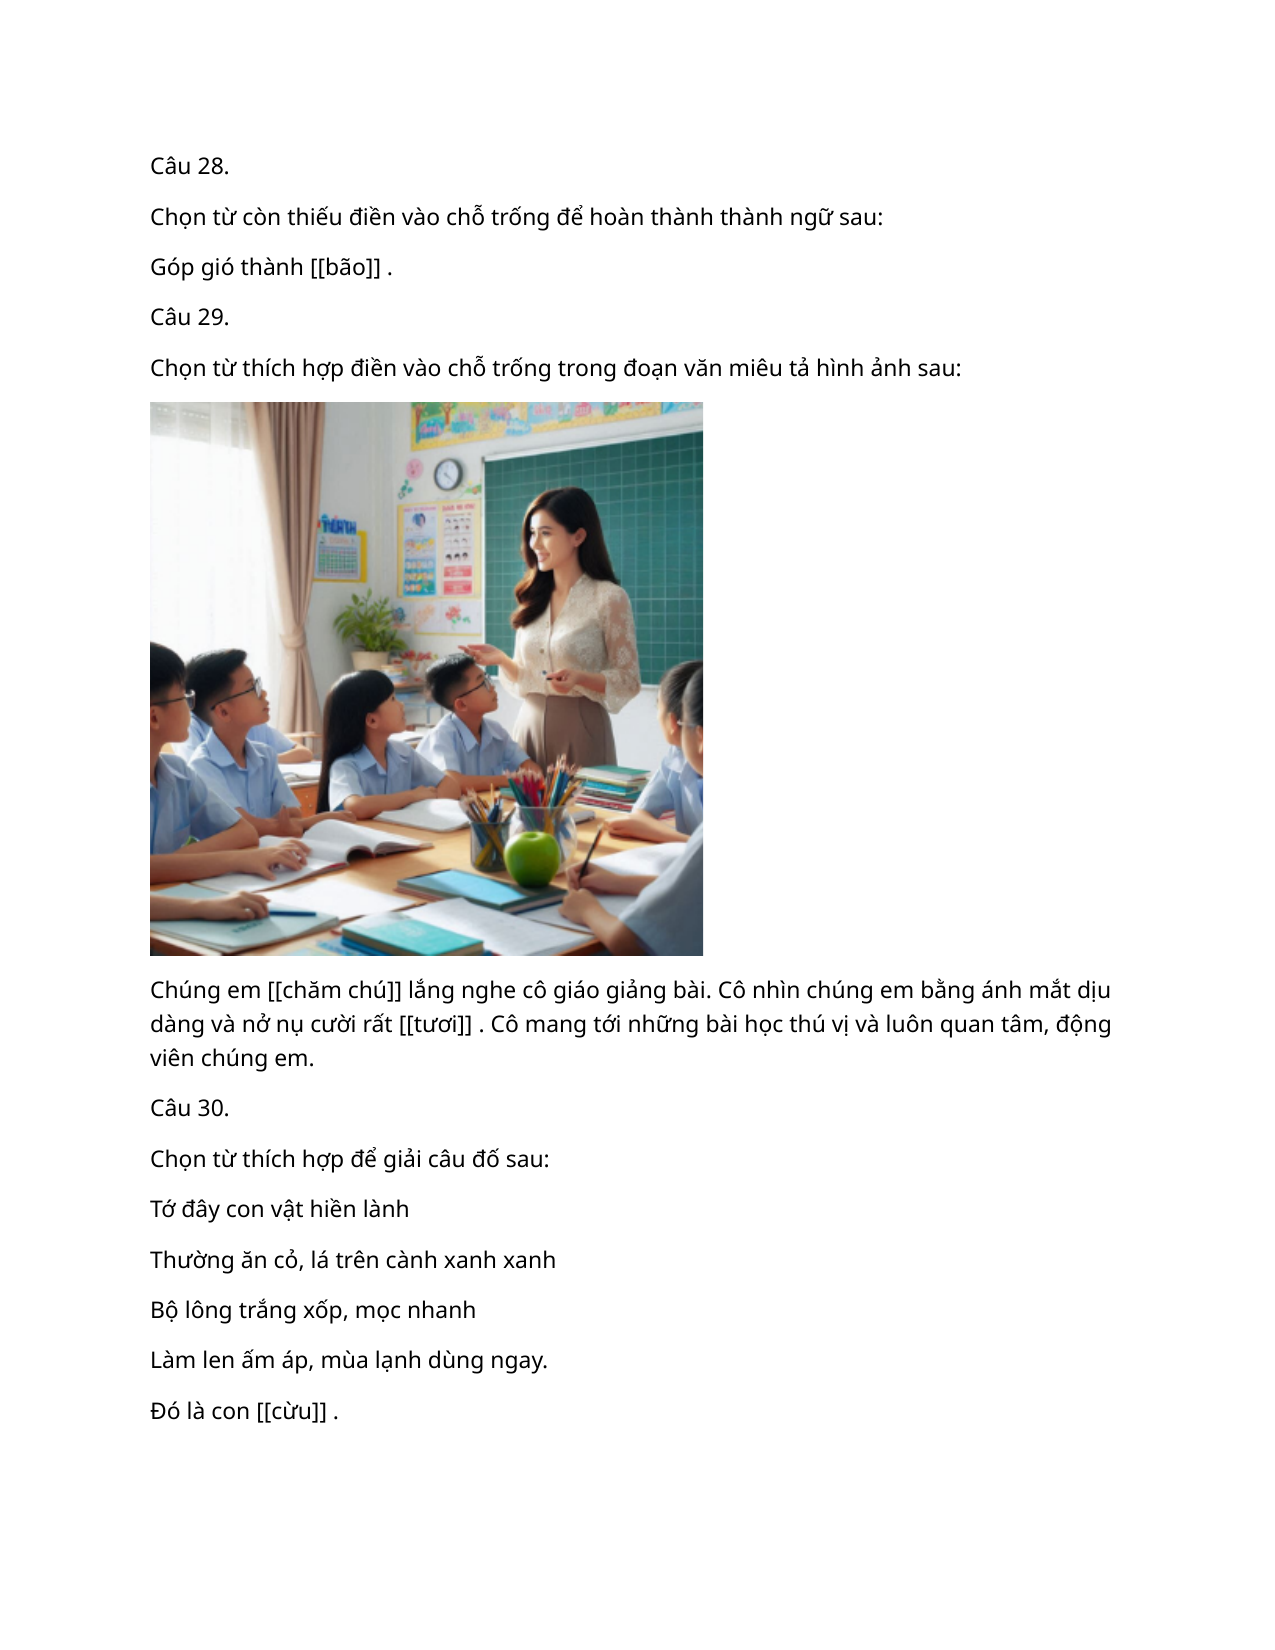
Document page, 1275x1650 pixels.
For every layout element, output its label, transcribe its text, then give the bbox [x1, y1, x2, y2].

text Đó là con [[cừu]] . [150, 1395, 1125, 1426]
text Chọn từ thích hợp để giải câu đố sau: [150, 1143, 1125, 1174]
text Góp gió thành [[bão]] . [150, 251, 1125, 282]
text Chúng em [[chăm chú]] lắng nghe cô giáo giảng bài. Cô nhìn chúng em bằng ánh mắt dịu dàng và nở nụ cười rất [[tươi]] . Cô mang tới những bài học thú vị và luôn quan tâm, động viên chúng em. [150, 974, 1125, 1073]
text Làm len ấm áp, mùa lạnh dùng ngay. [150, 1344, 1125, 1376]
text Câu 28. [150, 150, 1125, 181]
picture [150, 402, 704, 956]
text Câu 30. [150, 1092, 1125, 1123]
text Tớ đây con vật hiền lành [150, 1193, 1125, 1224]
text Câu 29. [150, 301, 1125, 332]
text Thường ăn cỏ, lá trên cành xanh xanh [150, 1243, 1125, 1275]
text Bộ lông trắng xốp, mọc nhanh [150, 1294, 1125, 1325]
text Chọn từ thích hợp điền vào chỗ trống trong đoạn văn miêu tả hình ảnh sau: [150, 352, 1125, 383]
text Chọn từ còn thiếu điền vào chỗ trống để hoàn thành thành ngữ sau: [150, 200, 1125, 232]
